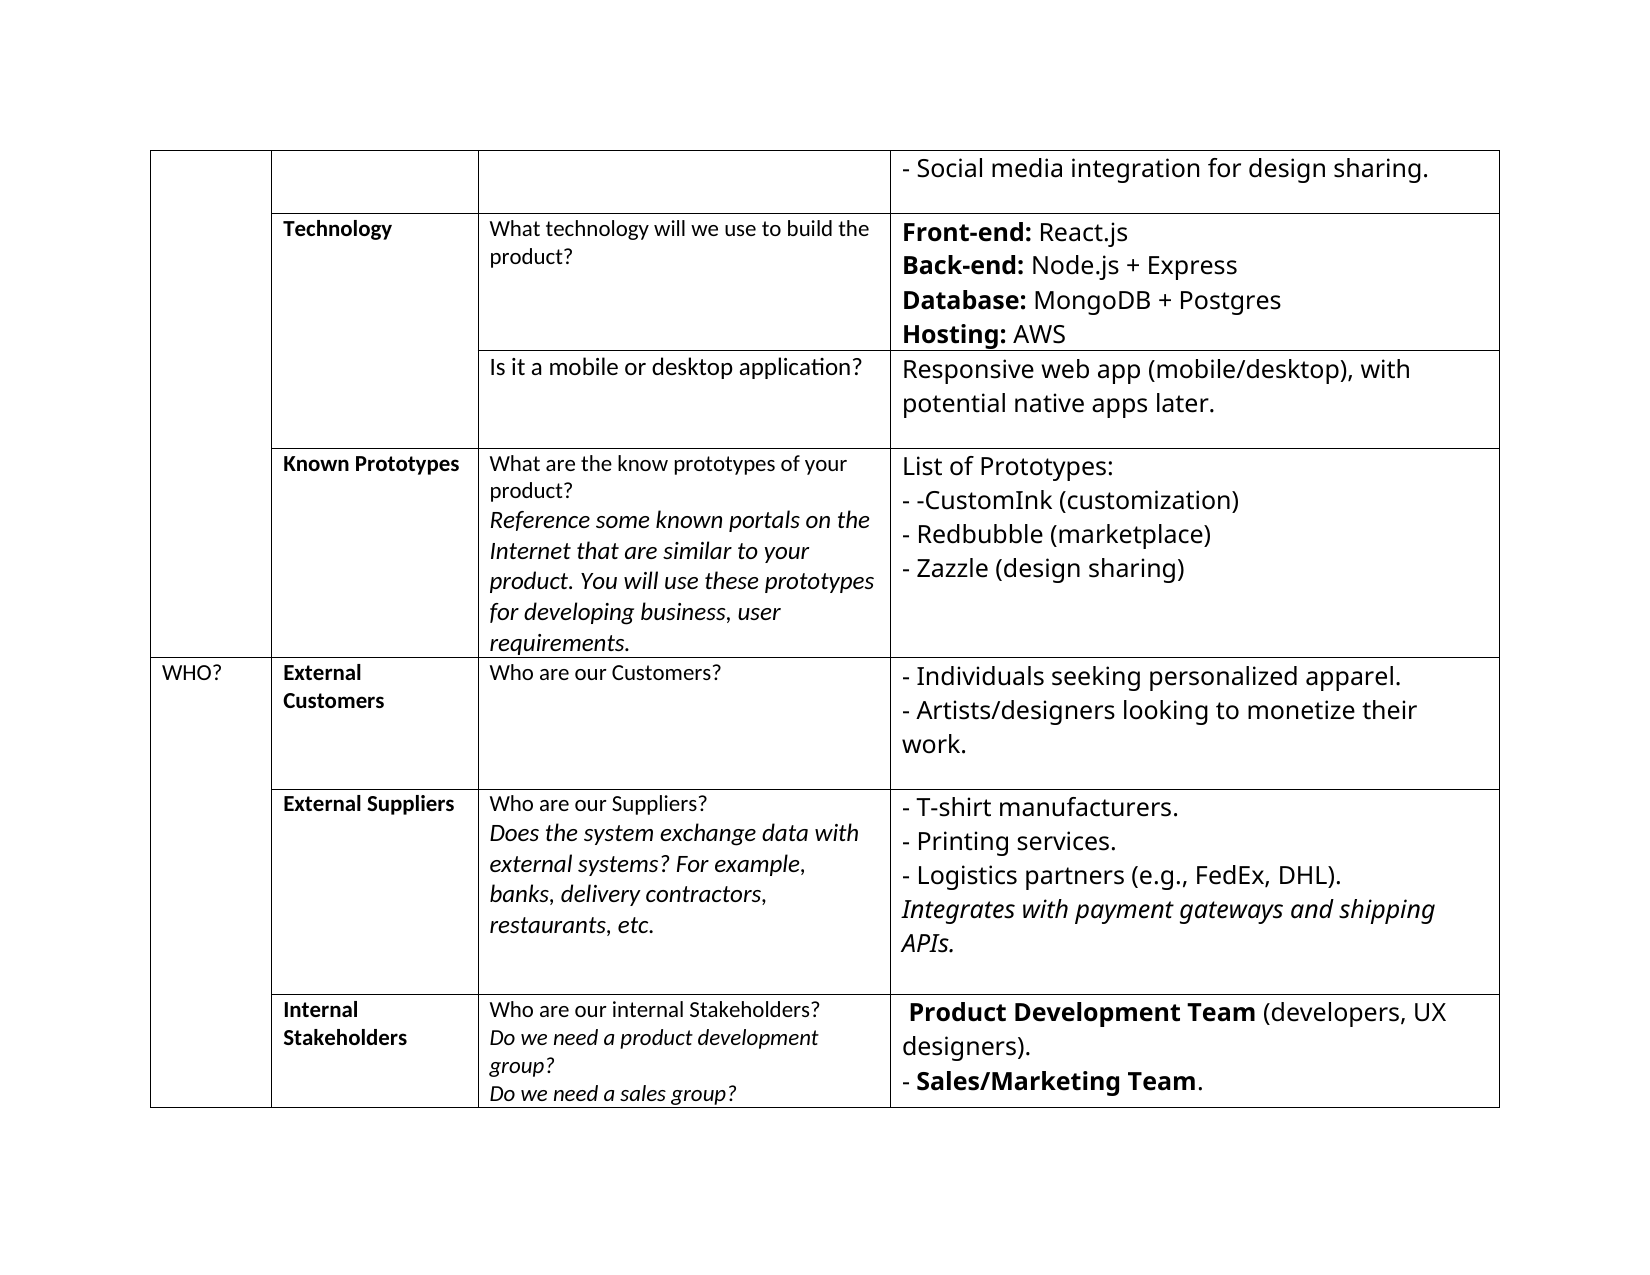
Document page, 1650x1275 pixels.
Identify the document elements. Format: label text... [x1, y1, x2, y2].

table_cell External Suppliers [272, 790, 478, 994]
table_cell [479, 151, 890, 213]
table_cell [891, 151, 1499, 213]
table_cell External Customers [272, 658, 478, 788]
table_cell - T-shirt manufacturers. - Printing services. - Logistics partners (e.g., FedEx, DHL). Integrates with payment gateways and shipping APIs. [891, 790, 1499, 994]
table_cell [479, 995, 890, 1107]
table_cell What are the know prototypes of your product? Reference some known portals on the Internet that are similar to your product. You will use these prototypes for developing business, user requirements. [479, 449, 890, 657]
table_cell Known Prototypes [272, 449, 478, 657]
table_cell Technology [272, 214, 478, 448]
table_cell - Individuals seeking personalized apparel. - Artists/designers looking to monetize their work. [891, 658, 1499, 788]
table_cell List of Prototypes: - -CustomInk (customization) - Redbubble (marketplace) - Zazzle (design sharing) [891, 449, 1499, 657]
table_cell Who are our Customers? [479, 658, 890, 788]
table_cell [272, 995, 478, 1107]
table_cell Is it a mobile or desktop application? [479, 351, 890, 448]
table_cell Who are our Suppliers? Does the system exchange data with external systems? For example, banks, delivery contractors, restaurants, etc. [479, 790, 890, 994]
table_cell Responsive web app (mobile/desktop), with potential native apps later. [891, 351, 1499, 448]
table_cell WHO? [151, 658, 271, 1107]
table_cell What technology will we use to build the product? [479, 214, 890, 350]
table_cell Front-end: React.js Back-end: Node.js + Express Database: MongoDB + Postgres Hosting: AWS [891, 214, 1499, 350]
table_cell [891, 995, 1499, 1107]
